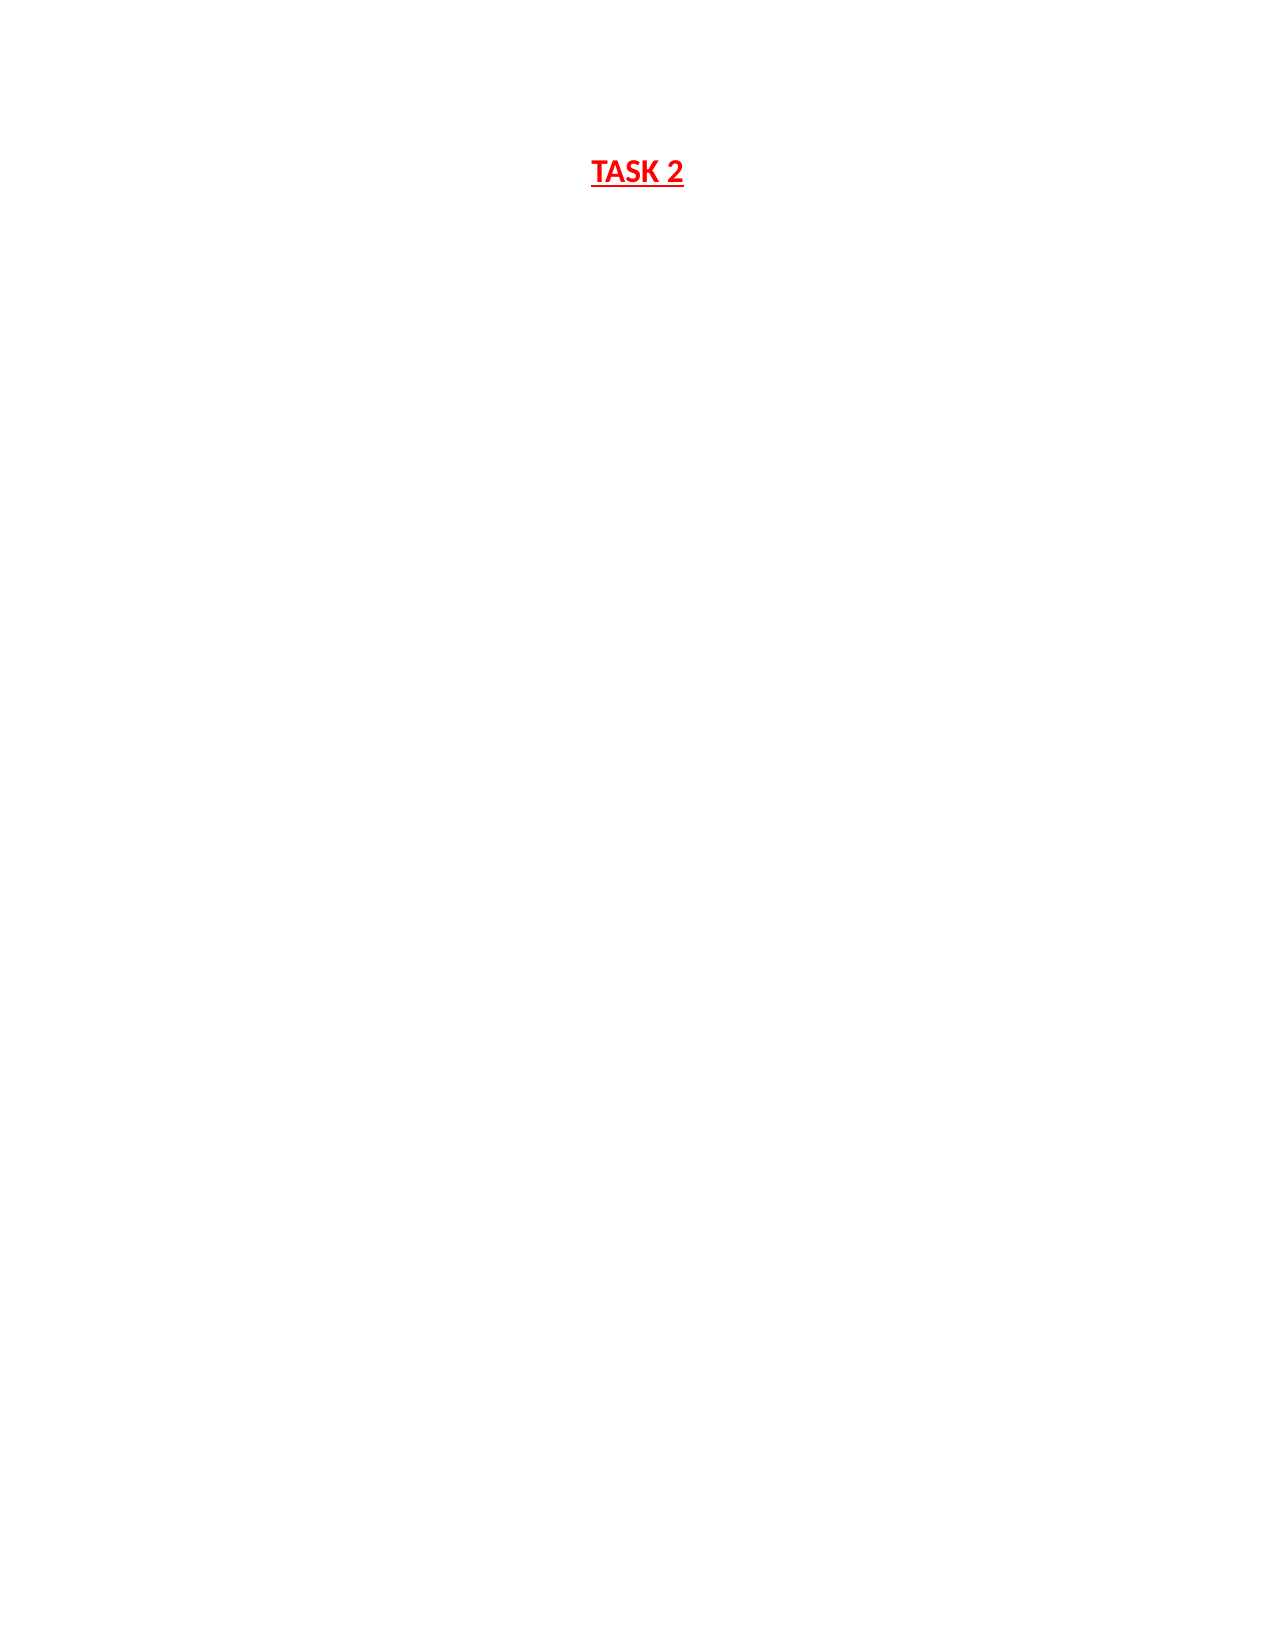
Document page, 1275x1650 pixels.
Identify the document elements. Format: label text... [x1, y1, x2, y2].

text TASK 2 [150, 150, 1125, 191]
